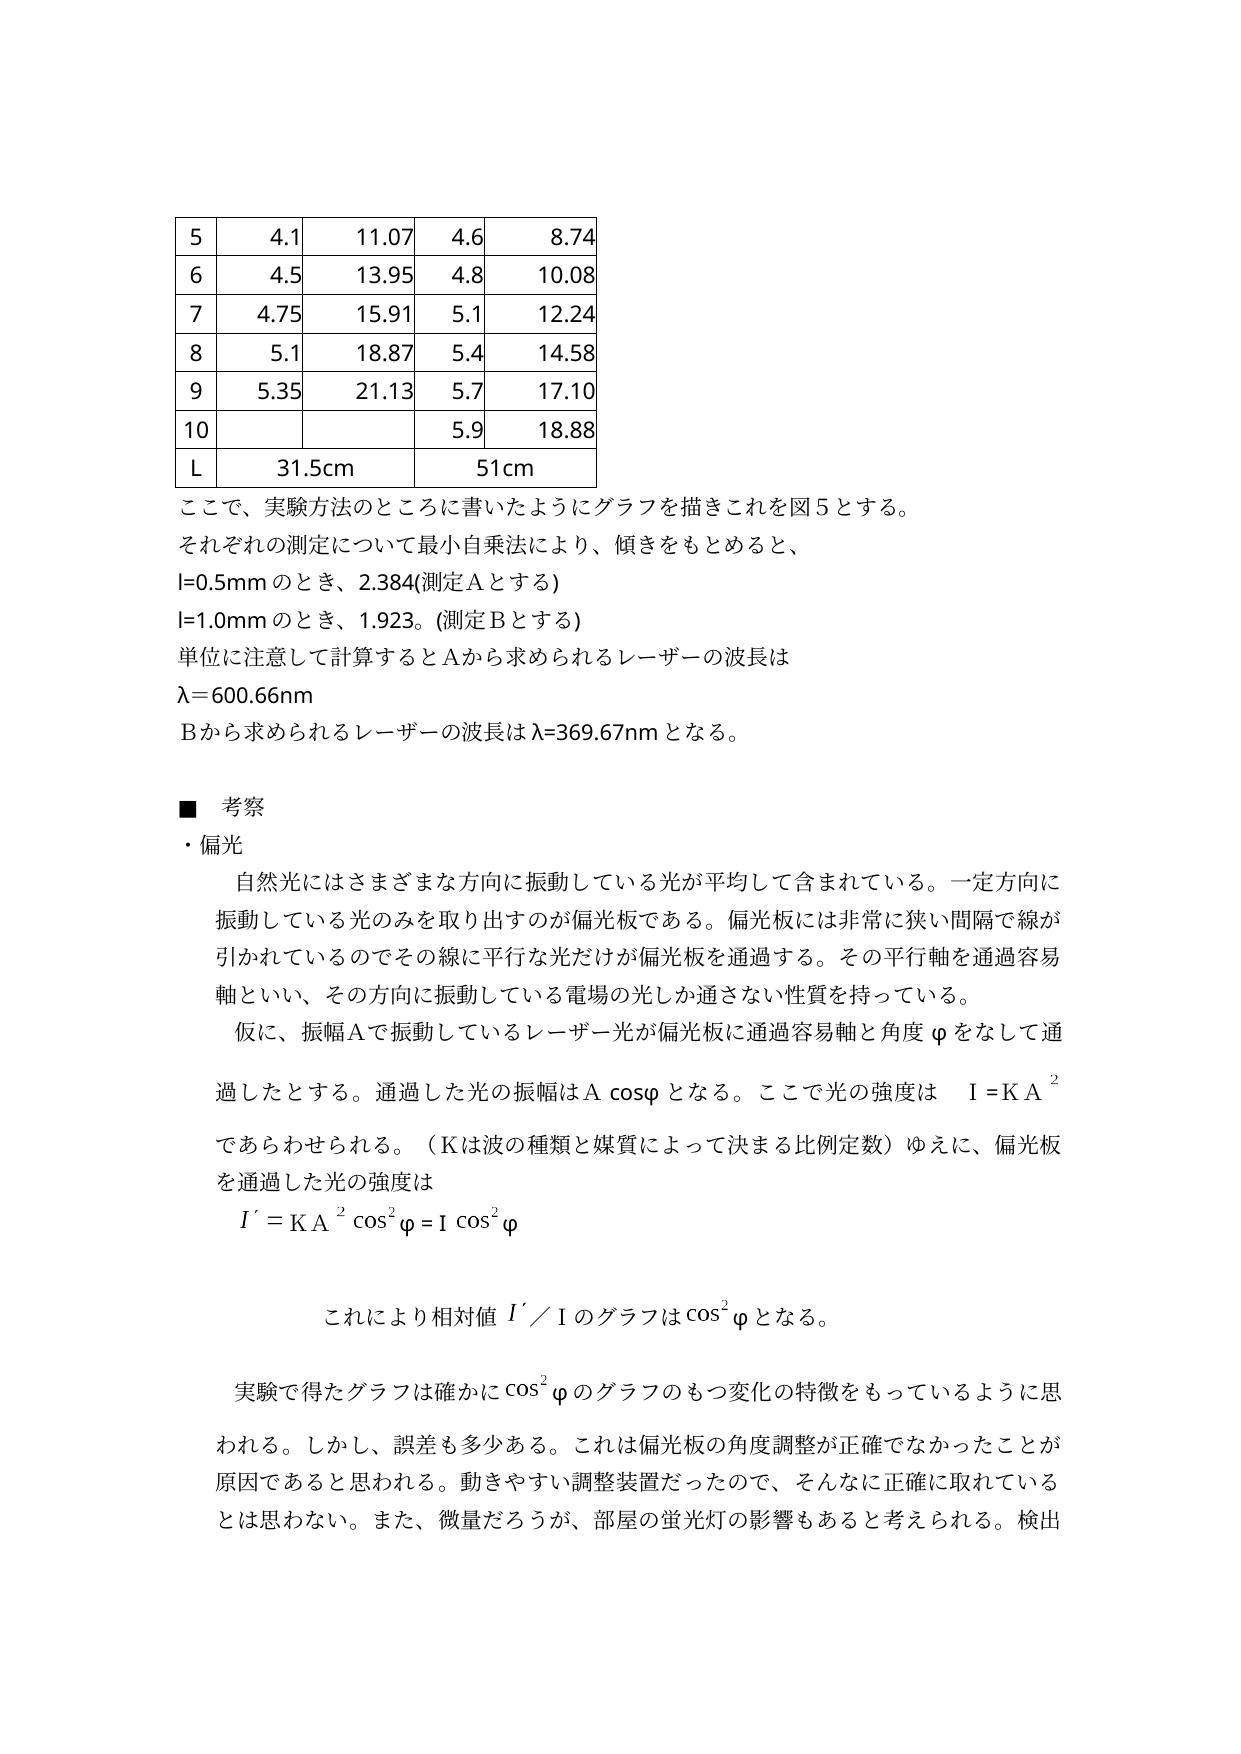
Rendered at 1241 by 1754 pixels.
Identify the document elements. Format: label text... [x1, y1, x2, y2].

table_cell 31.5cm [217, 449, 414, 487]
table_cell 10.08 [485, 256, 596, 294]
table_cell 5.35 [217, 372, 302, 409]
table_cell 8.74 [485, 218, 596, 255]
text これにより相対値 ／Ｉのグラフはφとなる。 [215, 1275, 1063, 1350]
table_cell 9 [176, 372, 216, 409]
table_cell 18.88 [485, 411, 596, 448]
text l=1.0mmのとき、1.923。(測定Ｂとする) [177, 600, 1063, 638]
table_cell 51cm [415, 449, 596, 487]
table_cell 6 [176, 256, 216, 294]
table_cell 5.1 [415, 295, 484, 332]
text ＫＡφ = I φ [215, 1200, 1063, 1275]
table_cell 18.87 [303, 334, 414, 371]
table_cell 15.91 [303, 295, 414, 332]
table_cell 8 [176, 334, 216, 371]
text それぞれの測定について最小自乗法により、傾きをもとめると、 [177, 525, 1063, 563]
table_cell 4.6 [415, 218, 484, 255]
table_cell 5 [176, 218, 216, 255]
list 考察 [177, 788, 1063, 825]
table_cell 12.24 [485, 295, 596, 332]
table_cell [303, 411, 414, 448]
text ここで、実験方法のところに書いたようにグラフを描きこれを図５とする。 [177, 488, 1063, 525]
table_cell 14.58 [485, 334, 596, 371]
table_cell 10 [176, 411, 216, 448]
text ・偏光 [177, 825, 1063, 863]
text l=0.5mmのとき、2.384(測定Ａとする) [177, 563, 1063, 600]
table_cell 5.1 [217, 334, 302, 371]
table_cell 5.7 [415, 372, 484, 409]
table_cell 4.1 [217, 218, 302, 255]
table_cell 5.4 [415, 334, 484, 371]
table_cell 4.75 [217, 295, 302, 332]
table_cell 17.10 [485, 372, 596, 409]
table_cell 7 [176, 295, 216, 332]
table_cell 5.9 [415, 411, 484, 448]
table_cell L [176, 449, 216, 487]
table_cell 13.95 [303, 256, 414, 294]
table_cell 4.8 [415, 256, 484, 294]
text 仮に、振幅Ａで振動しているレーザー光が偏光板に通過容易軸と角度φをなして通過したとする。通過した光の振幅はＡcosφとなる。ここで光の強度は Ｉ=ＫＡ であらわせられる。（Ｋは波の種類と媒質によって決まる比例定数）ゆえに、偏光板を通過した光の強度は [215, 1013, 1063, 1200]
text 単位に注意して計算するとＡから求められるレーザーの波長は [177, 638, 1063, 675]
table_cell [217, 411, 302, 448]
text Ｂから求められるレーザーの波長はλ=369.67nmとなる。 [177, 713, 1063, 750]
table_cell 4.5 [217, 256, 302, 294]
text 自然光にはさまざまな方向に振動している光が平均して含まれている。一定方向に振動している光のみを取り出すのが偏光板である。偏光板には非常に狭い間隔で線が引かれているのでその線に平行な光だけが偏光板を通過する。その平行軸を通過容易軸といい、その方向に振動している電場の光しか通さない性質を持っている。 [215, 863, 1063, 1013]
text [215, 1350, 1063, 1538]
text λ＝600.66nm [177, 675, 1063, 713]
table_cell 11.07 [303, 218, 414, 255]
table_cell 21.13 [303, 372, 414, 409]
